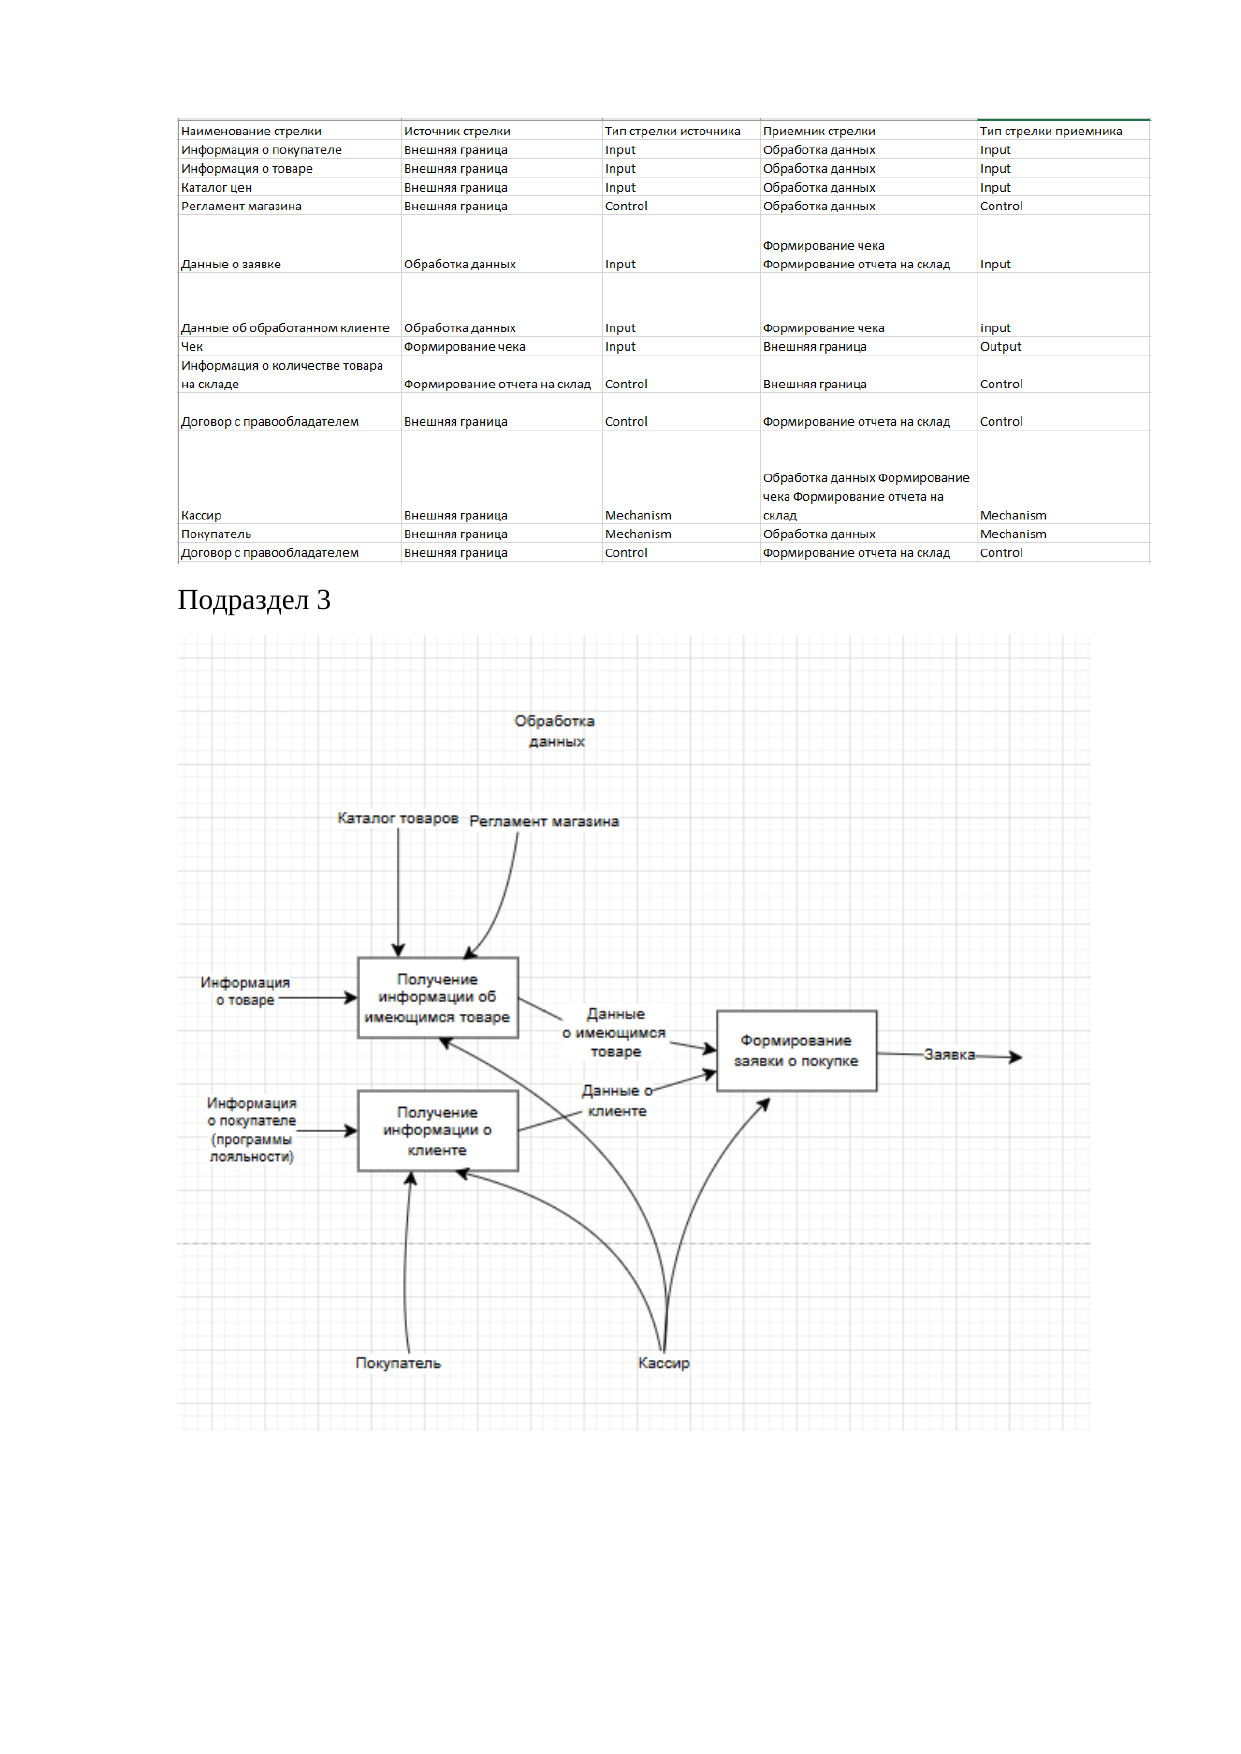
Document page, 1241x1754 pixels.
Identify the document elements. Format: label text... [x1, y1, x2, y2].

text Подраздел 3 [177, 582, 1152, 616]
picture [177, 118, 1152, 564]
picture [177, 635, 1092, 1431]
